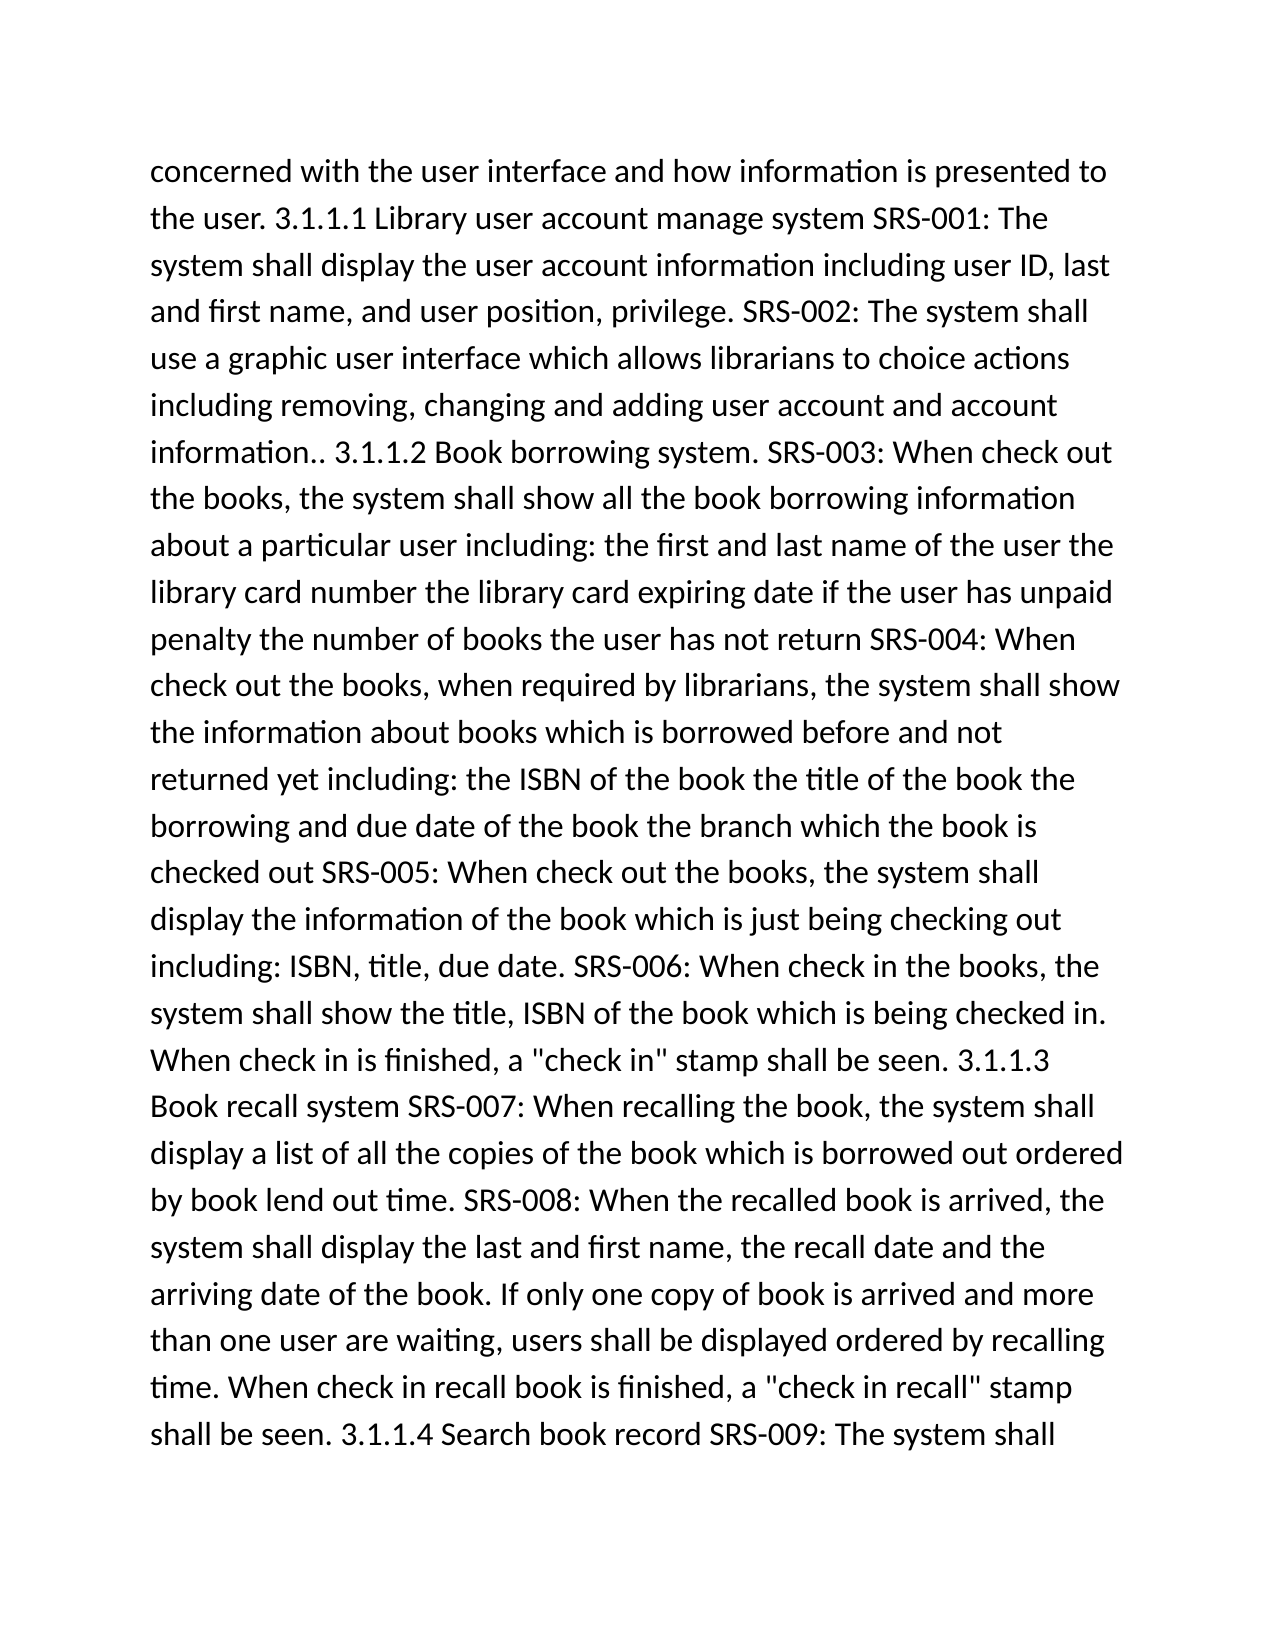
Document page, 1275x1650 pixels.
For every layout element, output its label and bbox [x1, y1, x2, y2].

text [150, 150, 1125, 1453]
